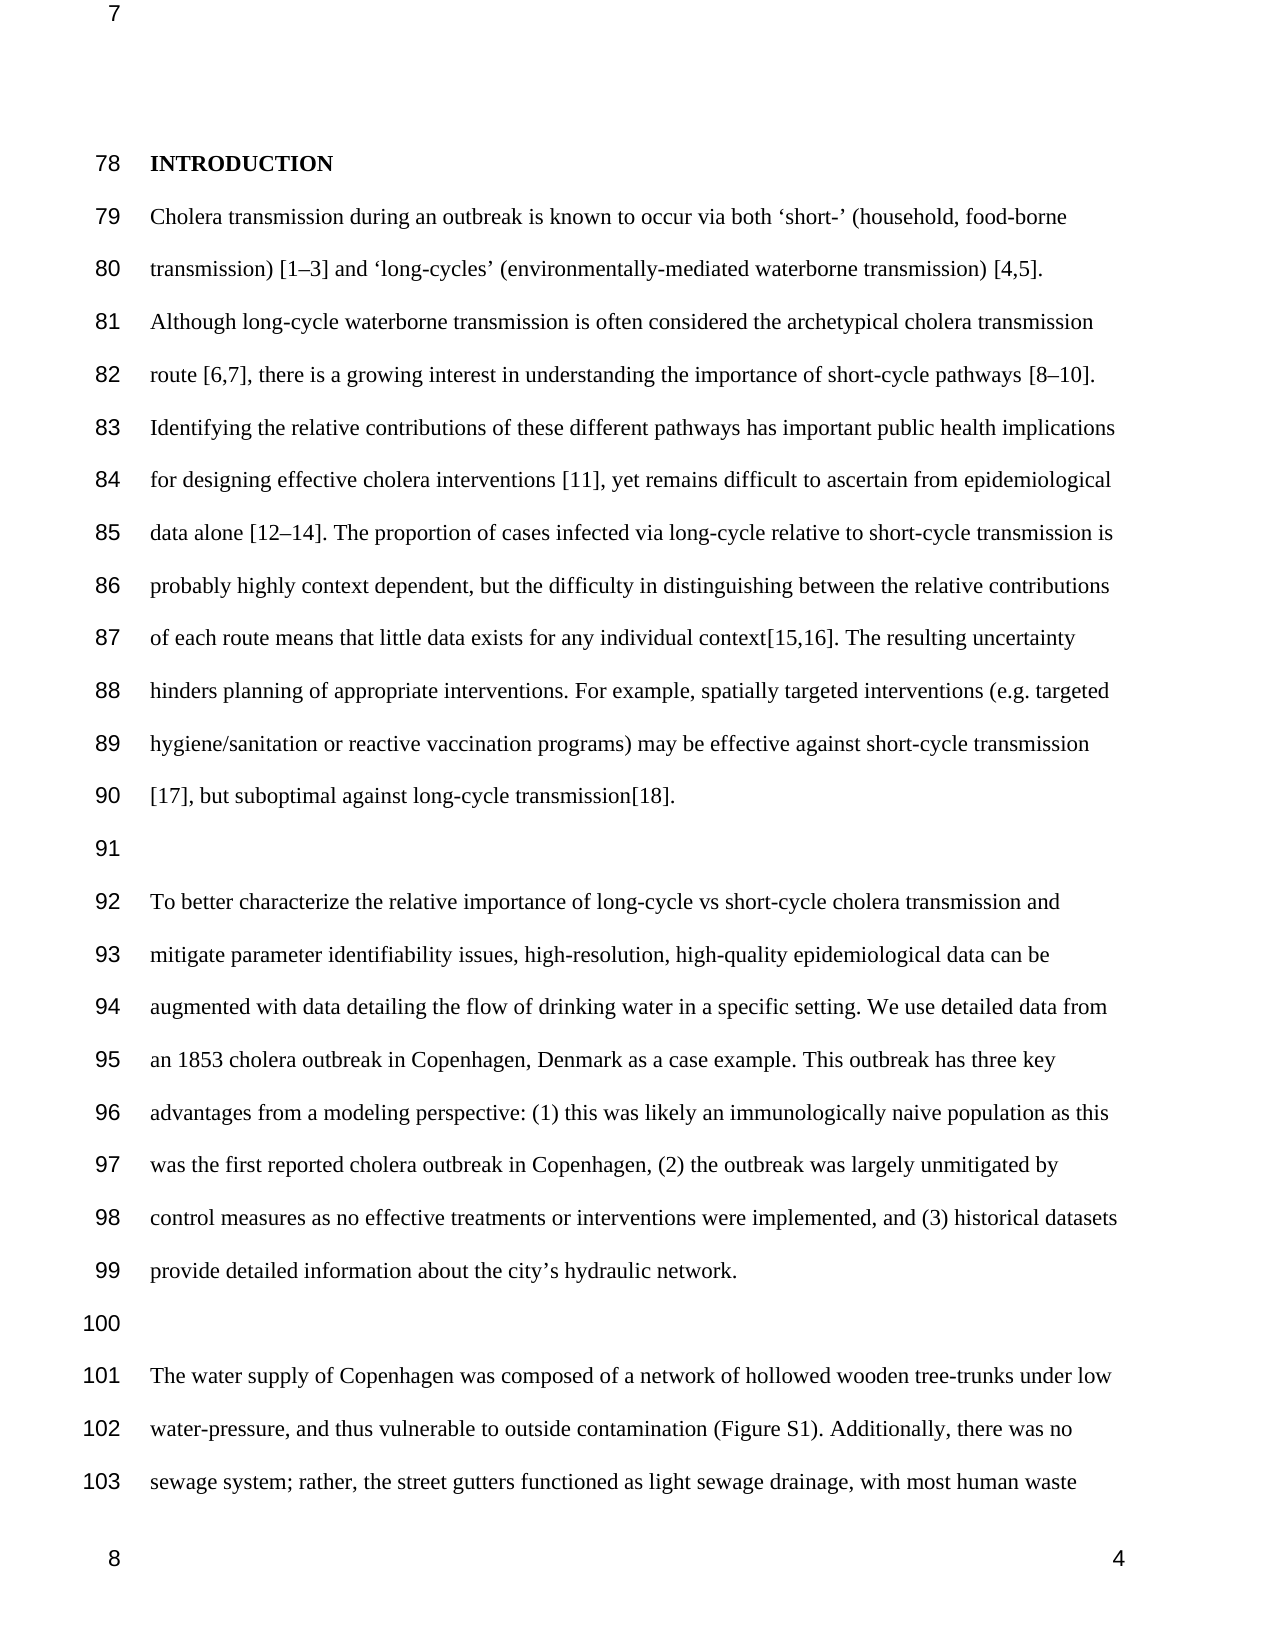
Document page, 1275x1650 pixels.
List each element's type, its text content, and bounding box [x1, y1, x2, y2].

text To better characterize the relative importance of long-cycle vs short-cycle cholera transmission and mitigate parameter identifiability issues, high-resolution, high-quality epidemiological data can be augmented with data detailing the flow of drinking water in a specific setting. We use detailed data from an 1853 cholera outbreak in Copenhagen, Denmark as a case example. This outbreak has three key advantages from a modeling perspective: (1) this was likely an immunologically naive population as this was the first reported cholera outbreak in Copenhagen, (2) the outbreak was largely unmitigated by control measures as no effective treatments or interventions were implemented, and (3) historical datasets provide detailed information about the city’s hydraulic network. [150, 888, 1125, 1283]
text Cholera transmission during an outbreak is known to occur via both ‘short-’ (household, food-borne transmission) [1–3] and ‘long-cycles’ (environmentally-mediated waterborne transmission) [4,5]. Although long-cycle waterborne transmission is often considered the archetypical cholera transmission route [6,7], there is a growing interest in understanding the importance of short-cycle pathways [8–10]. Identifying the relative contributions of these different pathways has important public health implications for designing effective cholera interventions [11], yet remains difficult to ascertain from epidemiological data alone [12–14]. The proportion of cases infected via long-cycle relative to short-cycle transmission is probably highly context dependent, but the difficulty in distinguishing between the relative contributions of each route means that little data exists for any individual context[15,16]. The resulting uncertainty hinders planning of appropriate interventions. For example, spatially targeted interventions (e.g. targeted hygiene/sanitation or reactive vaccination programs) may be effective against short-cycle transmission [17], but suboptimal against long-cycle transmission[18]. [150, 203, 1125, 809]
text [150, 1362, 1125, 1494]
text INTRODUCTION [150, 150, 1125, 176]
